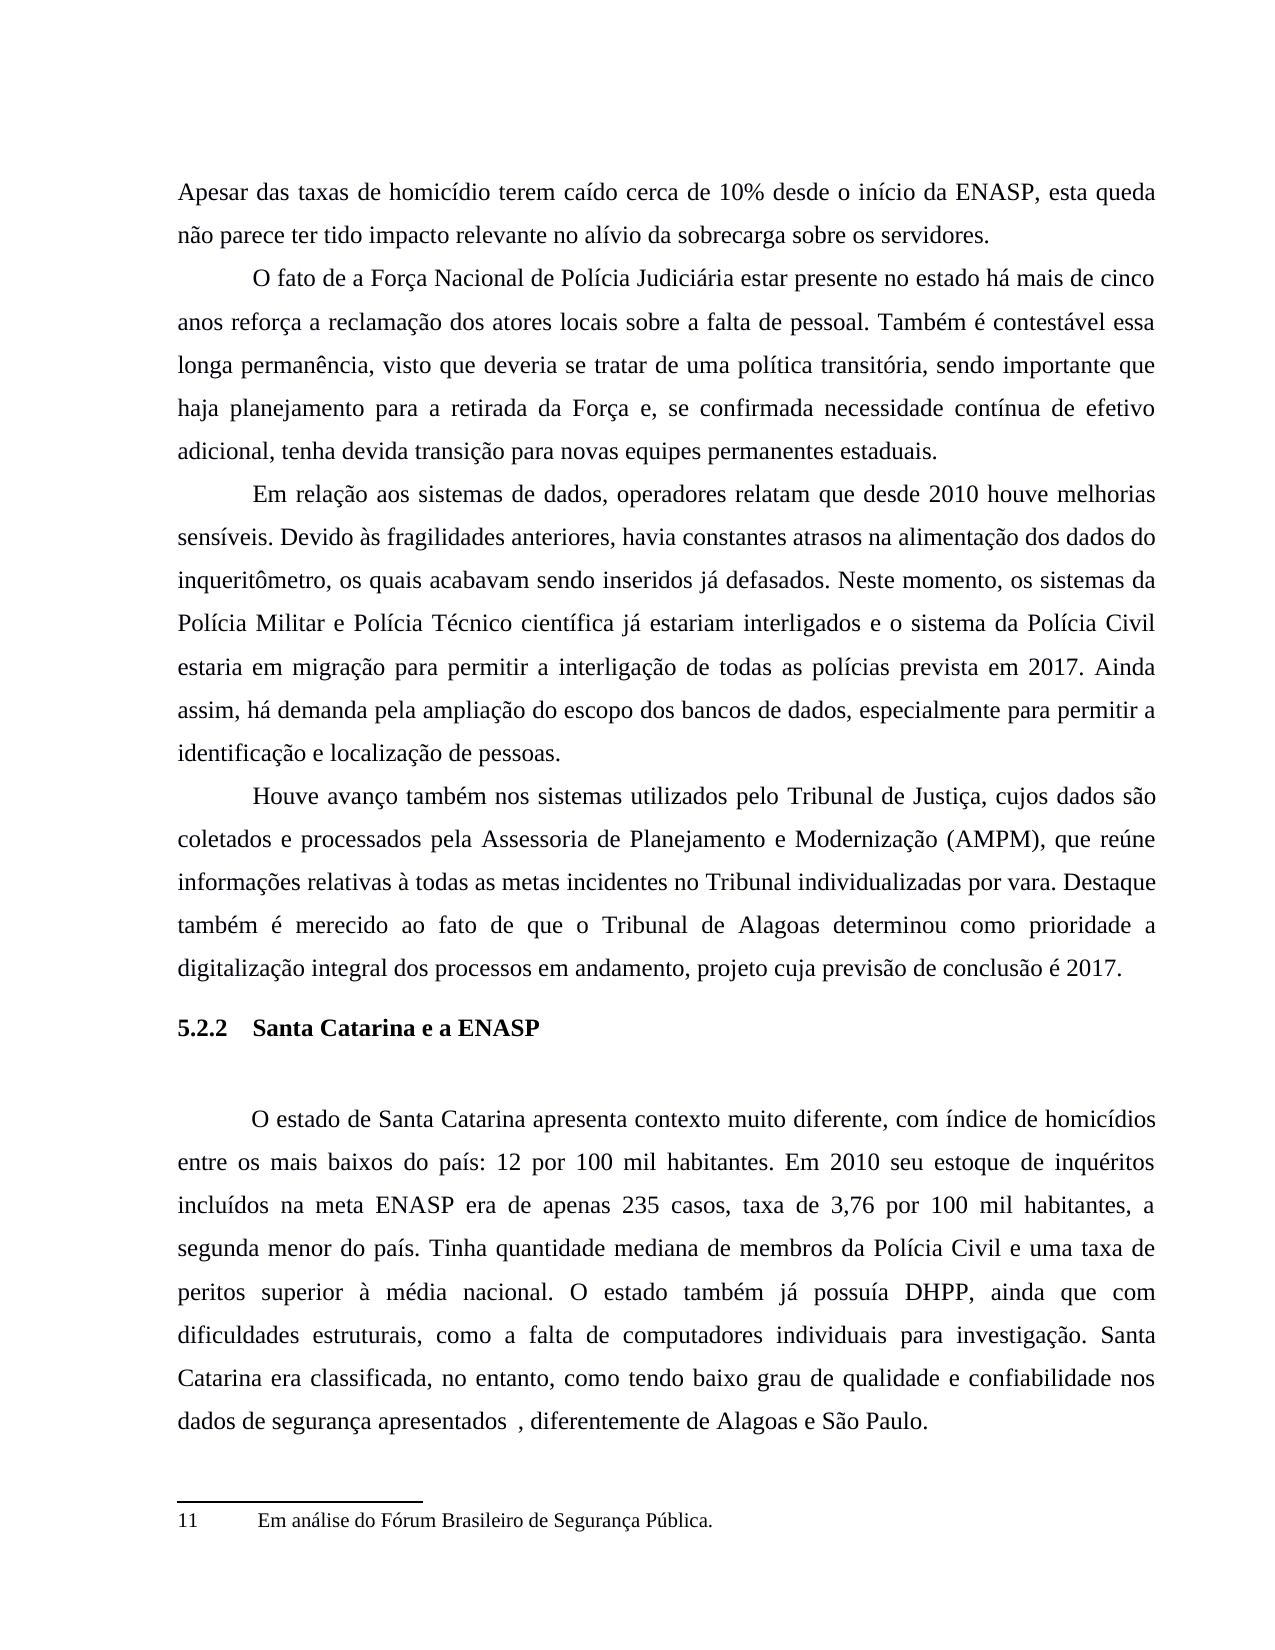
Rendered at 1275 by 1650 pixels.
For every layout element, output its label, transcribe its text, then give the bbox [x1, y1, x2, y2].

text Houve avanço também nos sistemas utilizados pelo Tribunal de Justiça, cujos dados são coletados e processados pela Assessoria de Planejamento e Modernização (AMPM), que reúne informações relativas à todas as metas incidentes no Tribunal individualizadas por vara. Destaque também é merecido ao fato de que o Tribunal de Alagoas determinou como prioridade a digitalização integral dos processos em andamento, projeto cuja previsão de conclusão é 2017. [177, 781, 1157, 982]
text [177, 177, 1157, 249]
text Em relação aos sistemas de dados, operadores relatam que desde 2010 houve melhorias sensíveis. Devido às fragilidades anteriores, havia constantes atrasos na alimentação dos dados do inqueritômetro, os quais acabavam sendo inseridos já defasados. Neste momento, os sistemas da Polícia Militar e Polícia Técnico científica já estariam interligados e o sistema da Polícia Civil estaria em migração para permitir a interligação de todas as polícias prevista em 2017. Ainda assim, há demanda pela ampliação do escopo dos bancos de dados, especialmente para permitir a identificação e localização de pessoas. [177, 479, 1157, 767]
text O fato de a Força Nacional de Polícia Judiciária estar presente no estado há mais de cinco anos reforça a reclamação dos atores locais sobre a falta de pessoal. Também é contestável essa longa permanência, visto que deveria se tratar de uma política transitória, sendo importante que haja planejamento para a retirada da Força e, se confirmada necessidade contínua de efetivo adicional, tenha devida transição para novas equipes permanentes estaduais. [177, 263, 1157, 465]
subtitle 5.2.2 Santa Catarina e a ENASP [177, 1013, 1157, 1042]
text O estado de Santa Catarina apresenta contexto muito diferente, com índice de homicídios entre os mais baixos do país: 12 por 100 mil habitantes. Em 2010 seu estoque de inquéritos incluídos na meta ENASP era de apenas 235 casos, taxa de 3,76 por 100 mil habitantes, a segunda menor do país. Tinha quantidade mediana de membros da Polícia Civil e uma taxa de peritos superior à média nacional. O estado também já possuía DHPP, ainda que com dificuldades estruturais, como a falta de computadores individuais para investigação. Santa Catarina era classificada, no entanto, como tendo baixo grau de qualidade e confiabilidade nos dados de segurança apresentados, diferentemente de Alagoas e São Paulo. [177, 1104, 1157, 1435]
